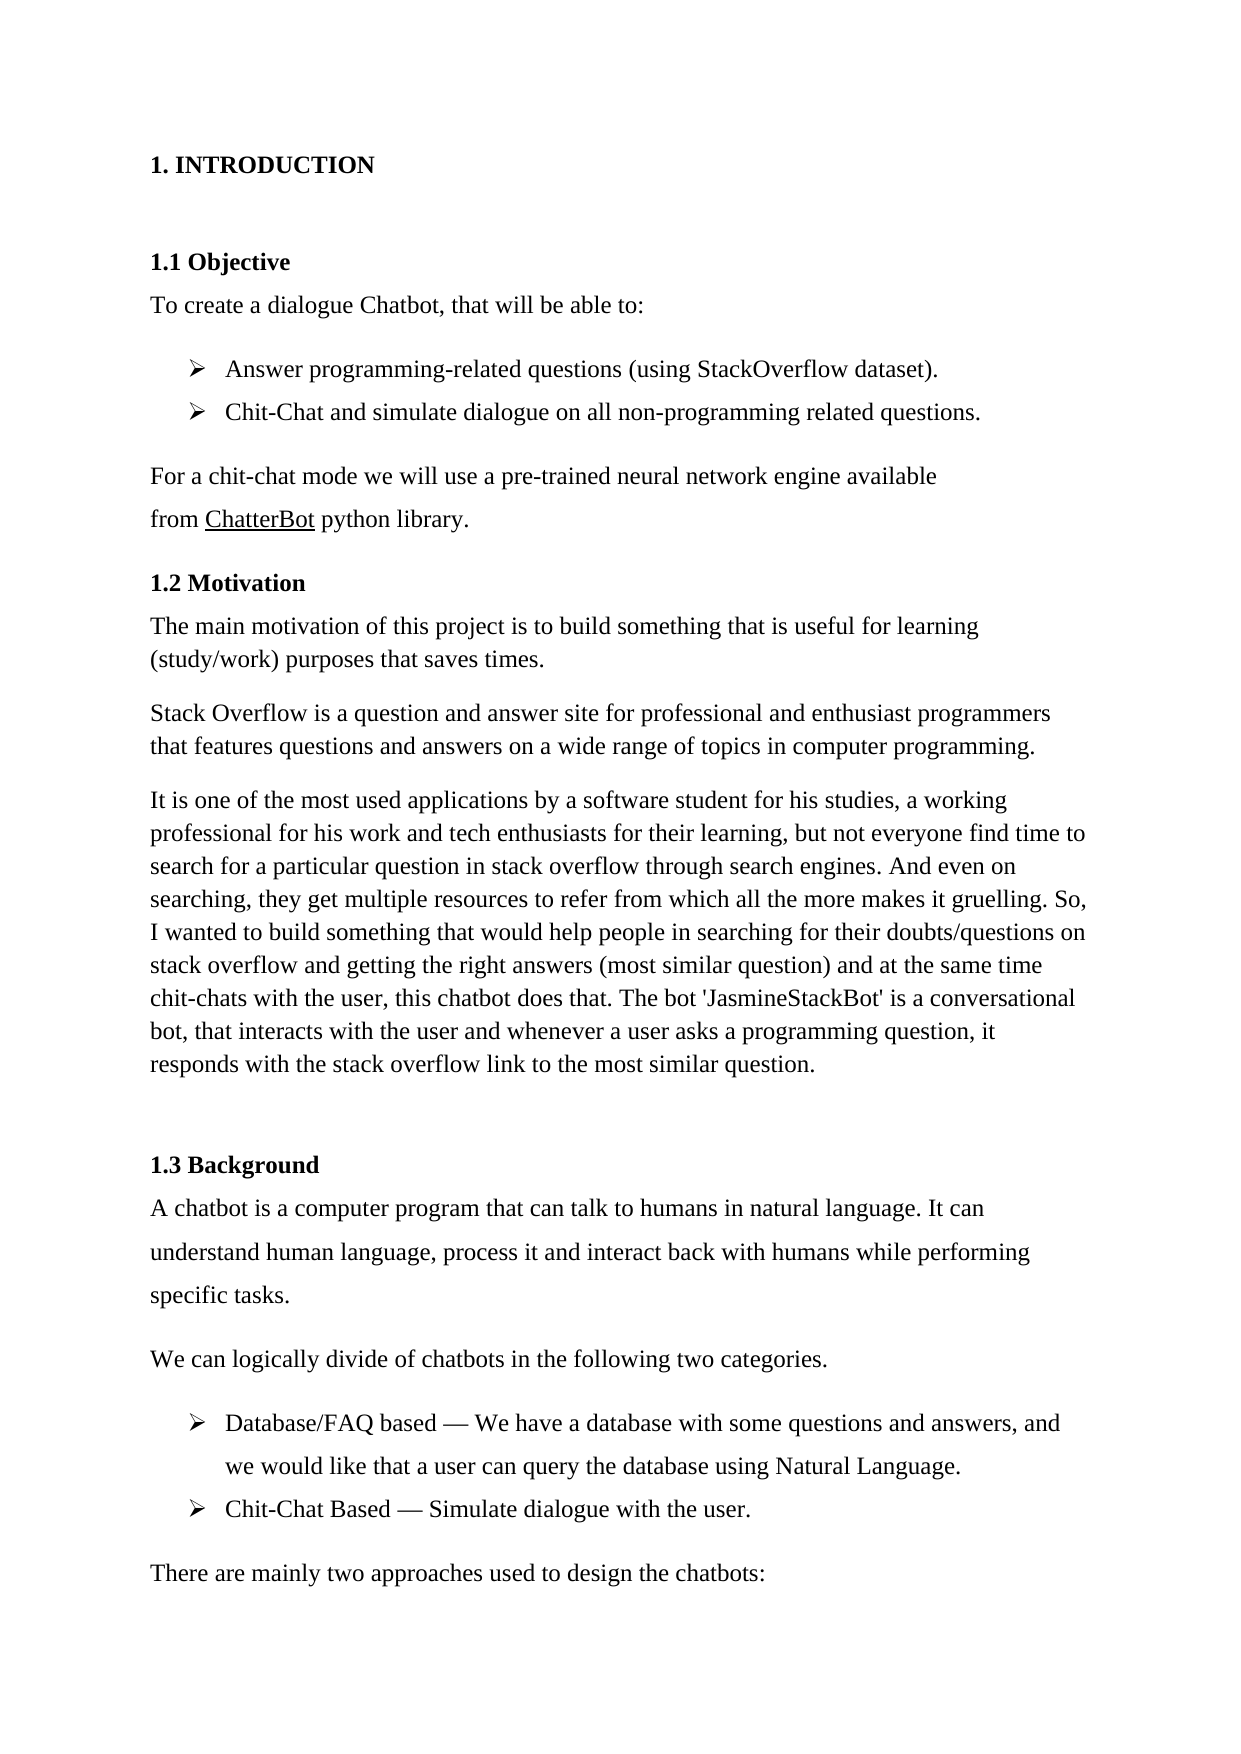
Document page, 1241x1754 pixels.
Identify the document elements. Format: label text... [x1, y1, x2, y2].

subtitle Background [150, 1150, 1090, 1179]
text Stack Overflow is a question and answer site for professional and enthusiast programmers that features questions and answers on a wide range of topics in computer programming. [150, 698, 1090, 760]
text To create a dialogue Chatbot, that will be able to: [150, 290, 1090, 319]
text It is one of the most used applications by a software student for his studies, a working professional for his work and tech enthusiasts for their learning, but not everyone find time to search for a particular question in stack overflow through search engines. And even on searching, they get multiple resources to refer from which all the more makes it gruelling. So, I wanted to build something that would help people in searching for their doubts/questions on stack overflow and getting the right answers (most similar question) and at the same time chit-chats with the user, this chatbot does that. The bot 'JasmineStackBot' is a conversational bot, that interacts with the user and whenever a user asks a programming question, it responds with the stack overflow link to the most similar question. [150, 785, 1090, 1078]
list Answer programming-related questions (using StackOverflow dataset). [187, 354, 1090, 383]
text The main motivation of this project is to build something that is useful for learning (study/work) purposes that saves times. [150, 611, 1090, 673]
text A chatbot is a computer program that can talk to humans in natural language. It can understand human language, process it and interact back with humans while performing specific tasks. [150, 1193, 1090, 1308]
text We can logically divide of chatbots in the following two categories. [150, 1344, 1090, 1372]
list Chit-Chat Based — Simulate dialogue with the user. [187, 1494, 1090, 1523]
subtitle 1. INTRODUCTION [150, 150, 1090, 179]
text There are mainly two approaches used to design the chatbots: [150, 1558, 1090, 1587]
subtitle Motivation [150, 568, 1090, 597]
subtitle Objective [150, 247, 1090, 276]
list Chit-Chat and simulate dialogue on all non-programming related questions. [187, 397, 1090, 426]
text For a chit-chat mode we will use a pre-trained neural network engine available from ChatterBot python library. [150, 461, 1090, 533]
list Database/FAQ based — We have a database with some questions and answers, and we would like that a user can query the database using Natural Language. [187, 1408, 1090, 1479]
